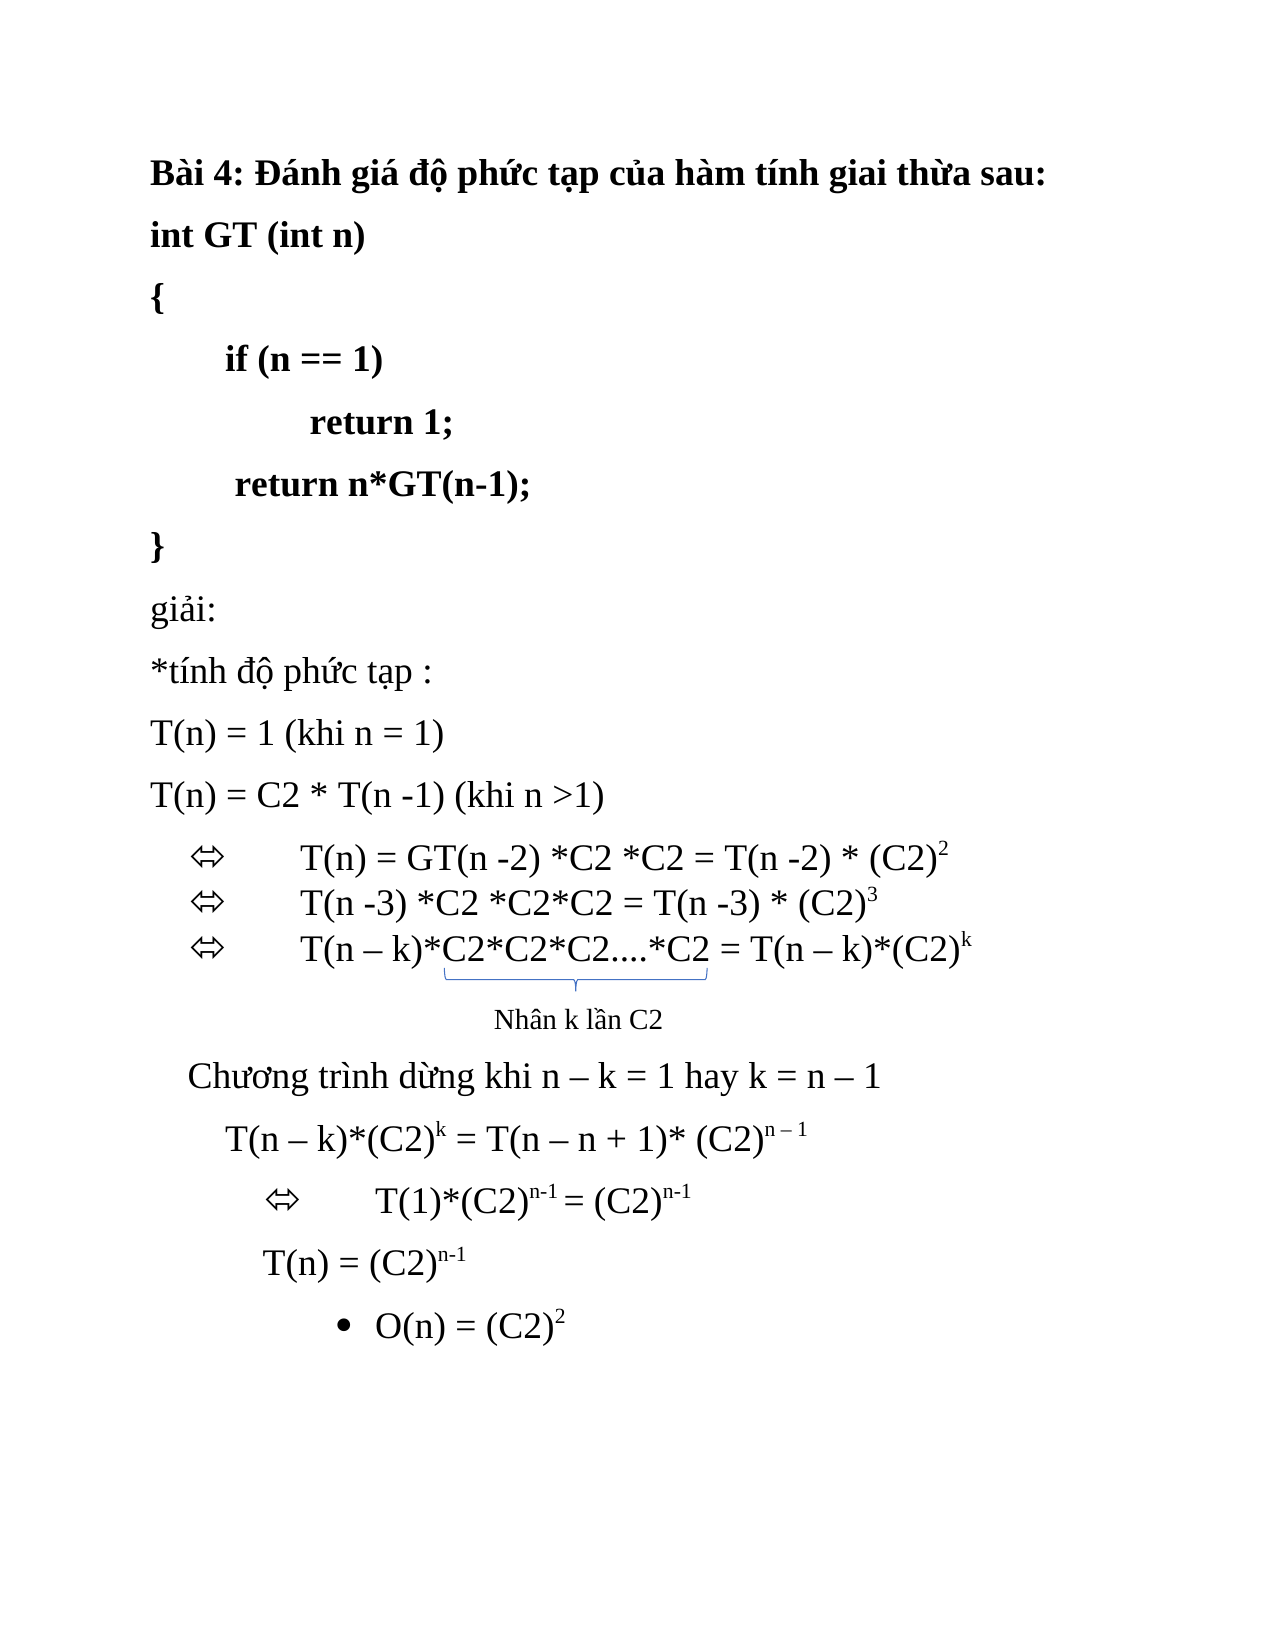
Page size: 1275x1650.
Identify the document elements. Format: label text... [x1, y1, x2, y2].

text T(n – k)*(C2)k = T(n – n + 1)* (C2)n – 1 [150, 1116, 1125, 1159]
text if (n == 1) [225, 337, 1125, 380]
text return 1; [225, 399, 1125, 442]
text } [150, 524, 1125, 567]
text Chương trình dừng khi n – k = 1 hay k = n – 1 [187, 1054, 1125, 1097]
text T(n) = C2 * T(n -1) (khi n >1) [150, 773, 1125, 816]
text int GT (int n) [150, 212, 1125, 255]
list T(n – k)*C2*C2*C2....*C2 = T(n – k)*(C2)k [187, 926, 1125, 969]
text return n*GT(n-1); [225, 461, 1125, 504]
list T(n -3) *C2 *C2*C2 = T(n -3) * (C2)3 [187, 881, 1125, 924]
text T(n) = (C2)n-1 [262, 1241, 1125, 1284]
text T(n) = 1 (khi n = 1) [150, 711, 1125, 754]
list O(n) = (C2)2 [337, 1303, 1125, 1346]
list T(1)*(C2)n-1 = (C2)n-1 [262, 1178, 1125, 1222]
text { [150, 274, 1125, 318]
list T(n) = GT(n -2) *C2 *C2 = T(n -2) * (C2)2 [187, 835, 1125, 878]
text Bài 4: Đánh giá độ phức tạp của hàm tính giai thừa sau: [150, 150, 1125, 193]
text *tính độ phức tạp : [150, 648, 1125, 691]
text giải: [150, 586, 1125, 629]
list Nhân k lần C2 [450, 1002, 1125, 1035]
